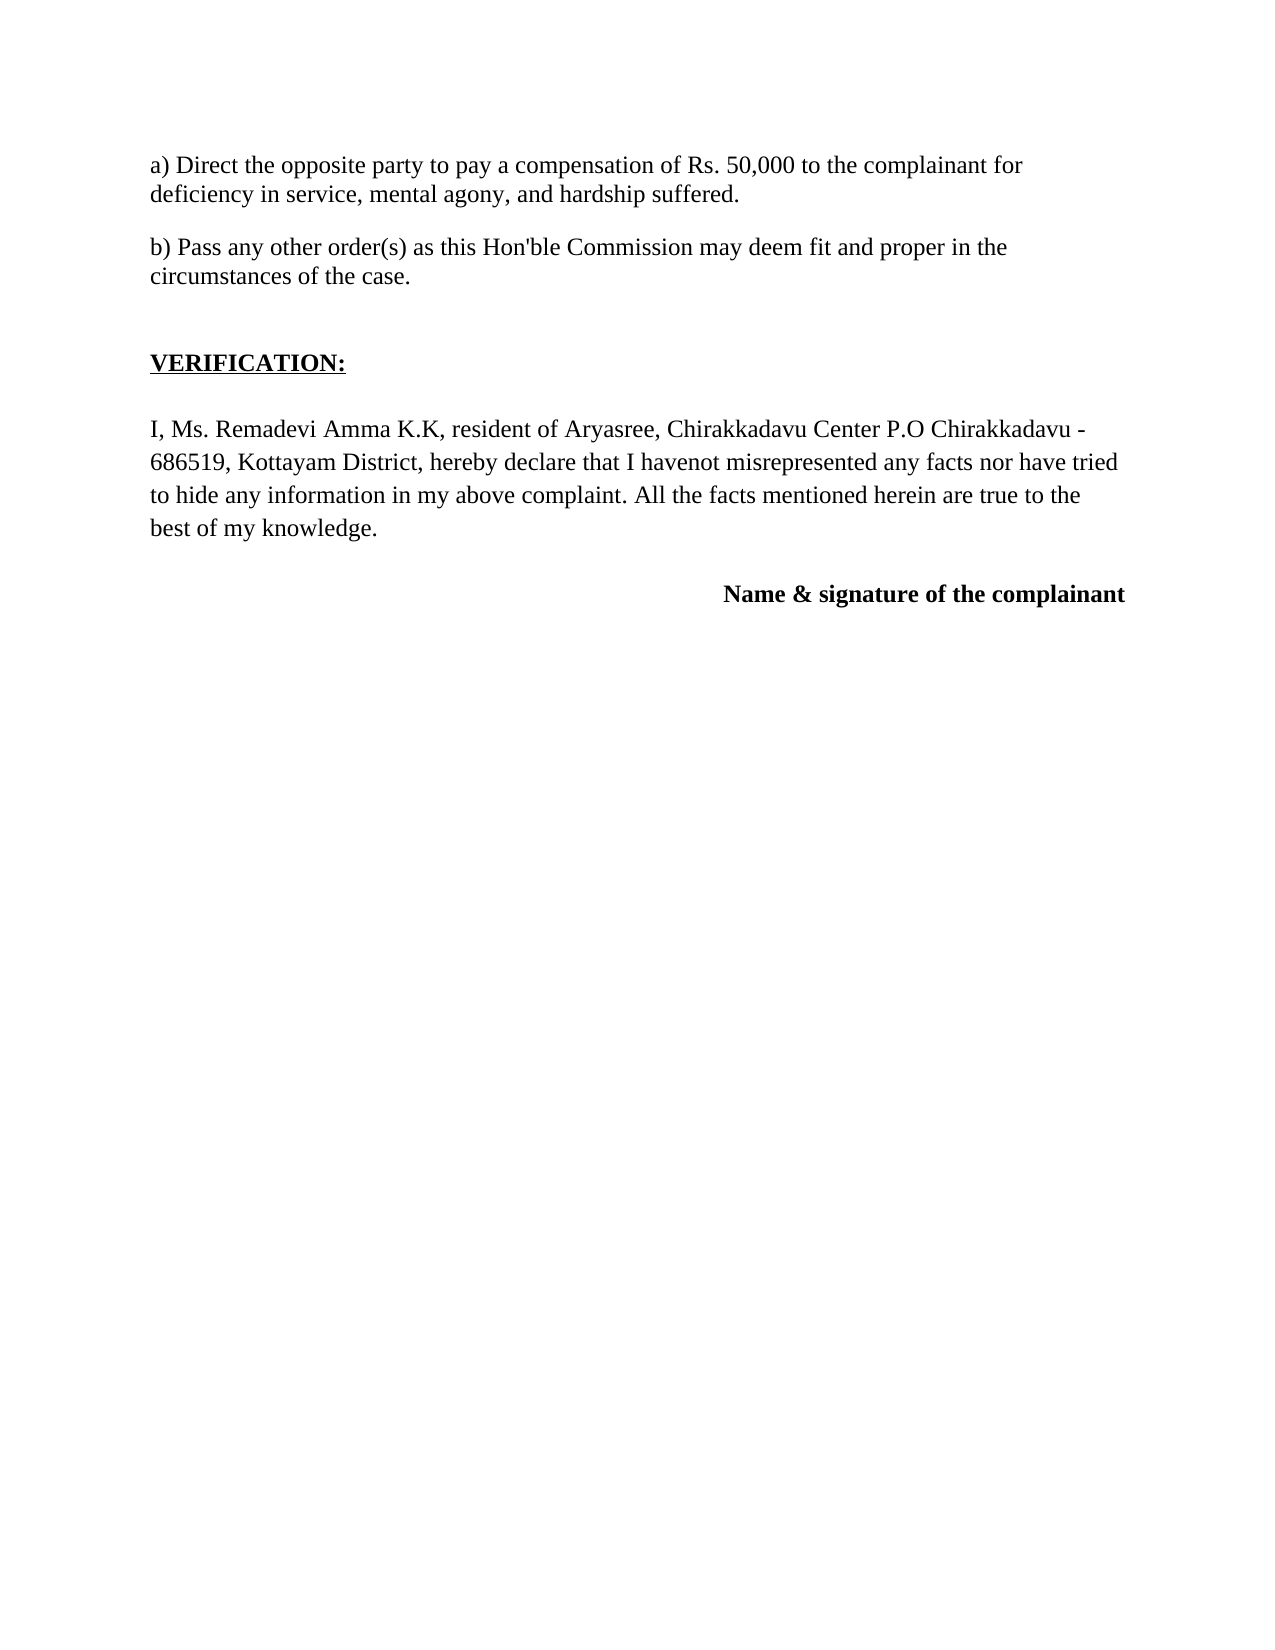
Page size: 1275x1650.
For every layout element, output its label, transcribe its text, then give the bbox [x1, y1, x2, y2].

text a) Direct the opposite party to pay a compensation of Rs. 50,000 to the complainant for deficiency in service, mental agony, and hardship suffered. [150, 150, 1125, 207]
text Name & signature of the complainant [150, 579, 1125, 608]
text b) Pass any other order(s) as this Hon'ble Commission may deem fit and proper in the circumstances of the case. [150, 232, 1125, 290]
text I, Ms. Remadevi Amma K.K, resident of Aryasree, Chirakkadavu Center P.O Chirakkadavu -686519, Kottayam District, hereby declare that I havenot misrepresented any facts nor have tried to hide any information in my above complaint. All the facts mentioned herein are true to the best of my knowledge. [150, 414, 1125, 542]
text VERIFICATION: [150, 348, 1125, 377]
